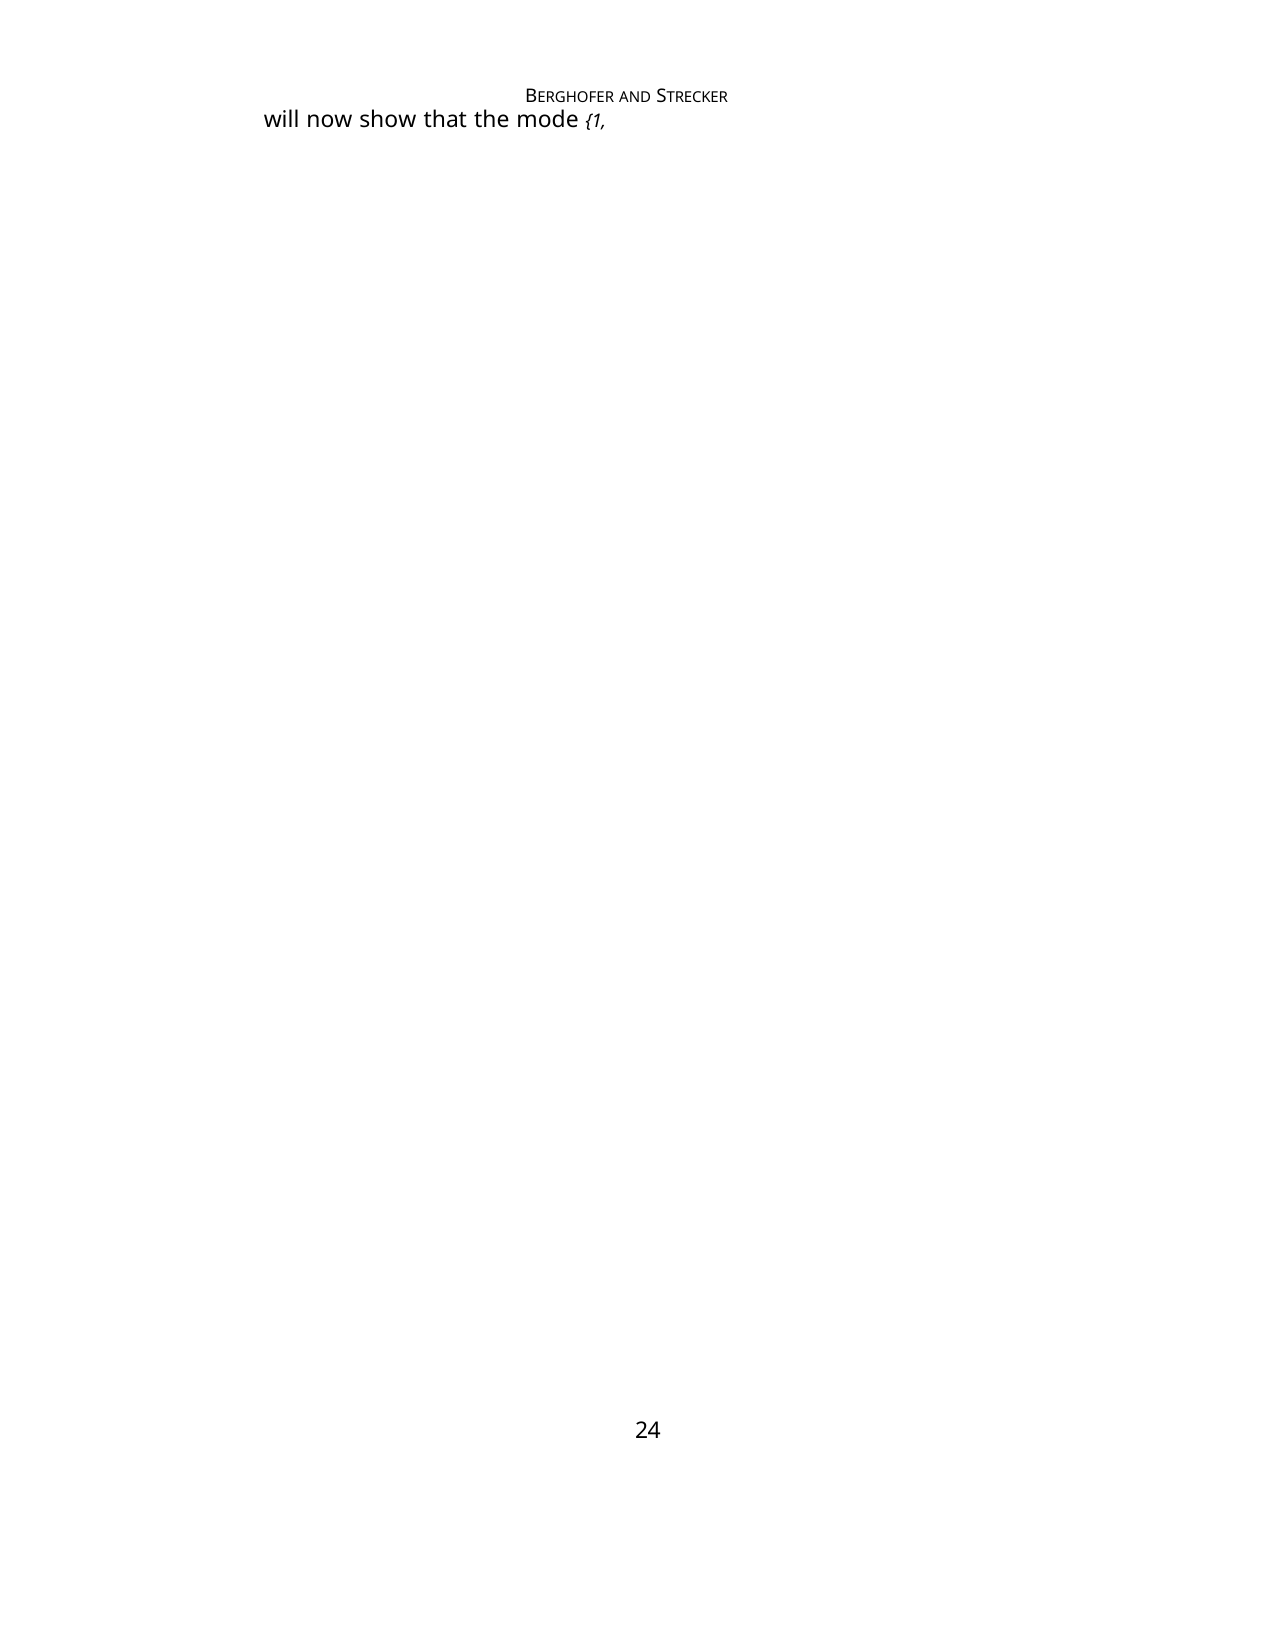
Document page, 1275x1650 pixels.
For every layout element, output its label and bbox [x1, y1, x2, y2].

text [263, 106, 1037, 133]
